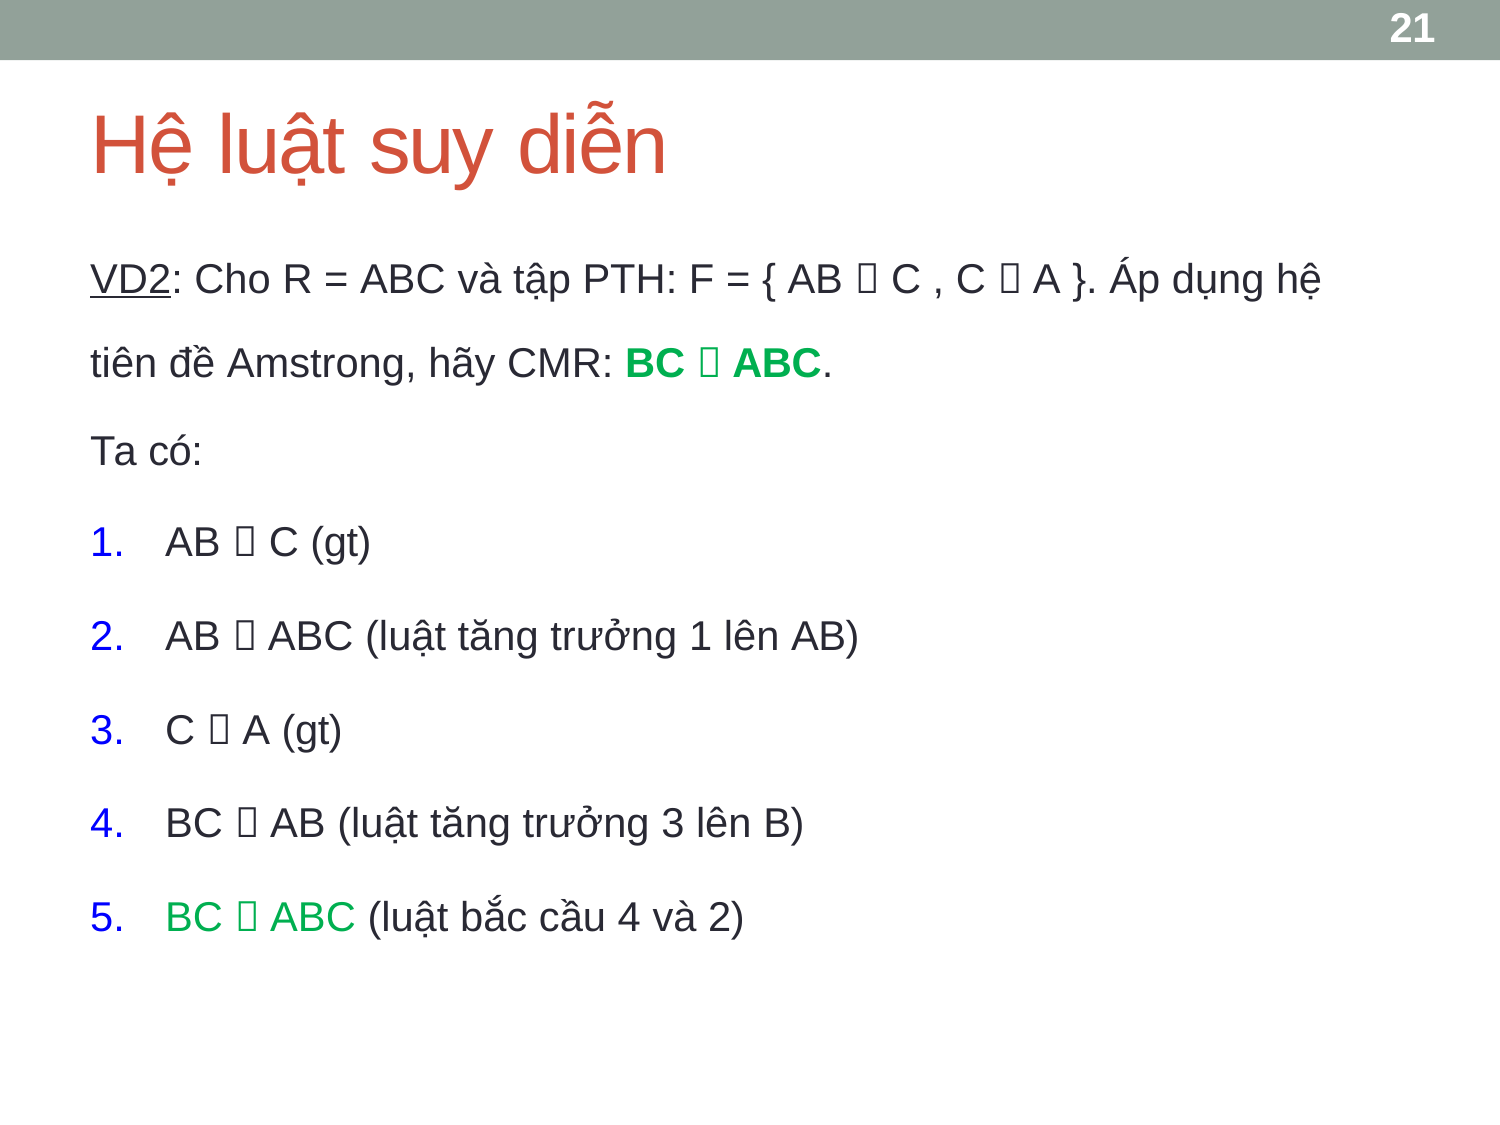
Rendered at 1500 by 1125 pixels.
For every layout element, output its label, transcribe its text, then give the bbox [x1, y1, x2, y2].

list BC  AB (luật tăng trưởng 3 lên B) [90, 793, 1494, 850]
list C  A (gt) [90, 699, 1494, 756]
text tiên đề Amstrong, hãy CMR: BC  ABC. [90, 333, 1494, 389]
list AB  ABC (luật tăng trưởng 1 lên AB) [90, 606, 1494, 662]
text Ta có: [90, 427, 1494, 474]
text VD2: Cho R = ABC và tập PTH: F = { AB  C , C  A }. Áp dụng hệ [90, 249, 1494, 306]
list BC  ABC (luật bắc cầu 4 và 2) [90, 887, 1494, 944]
list AB  C (gt) [90, 512, 1494, 568]
